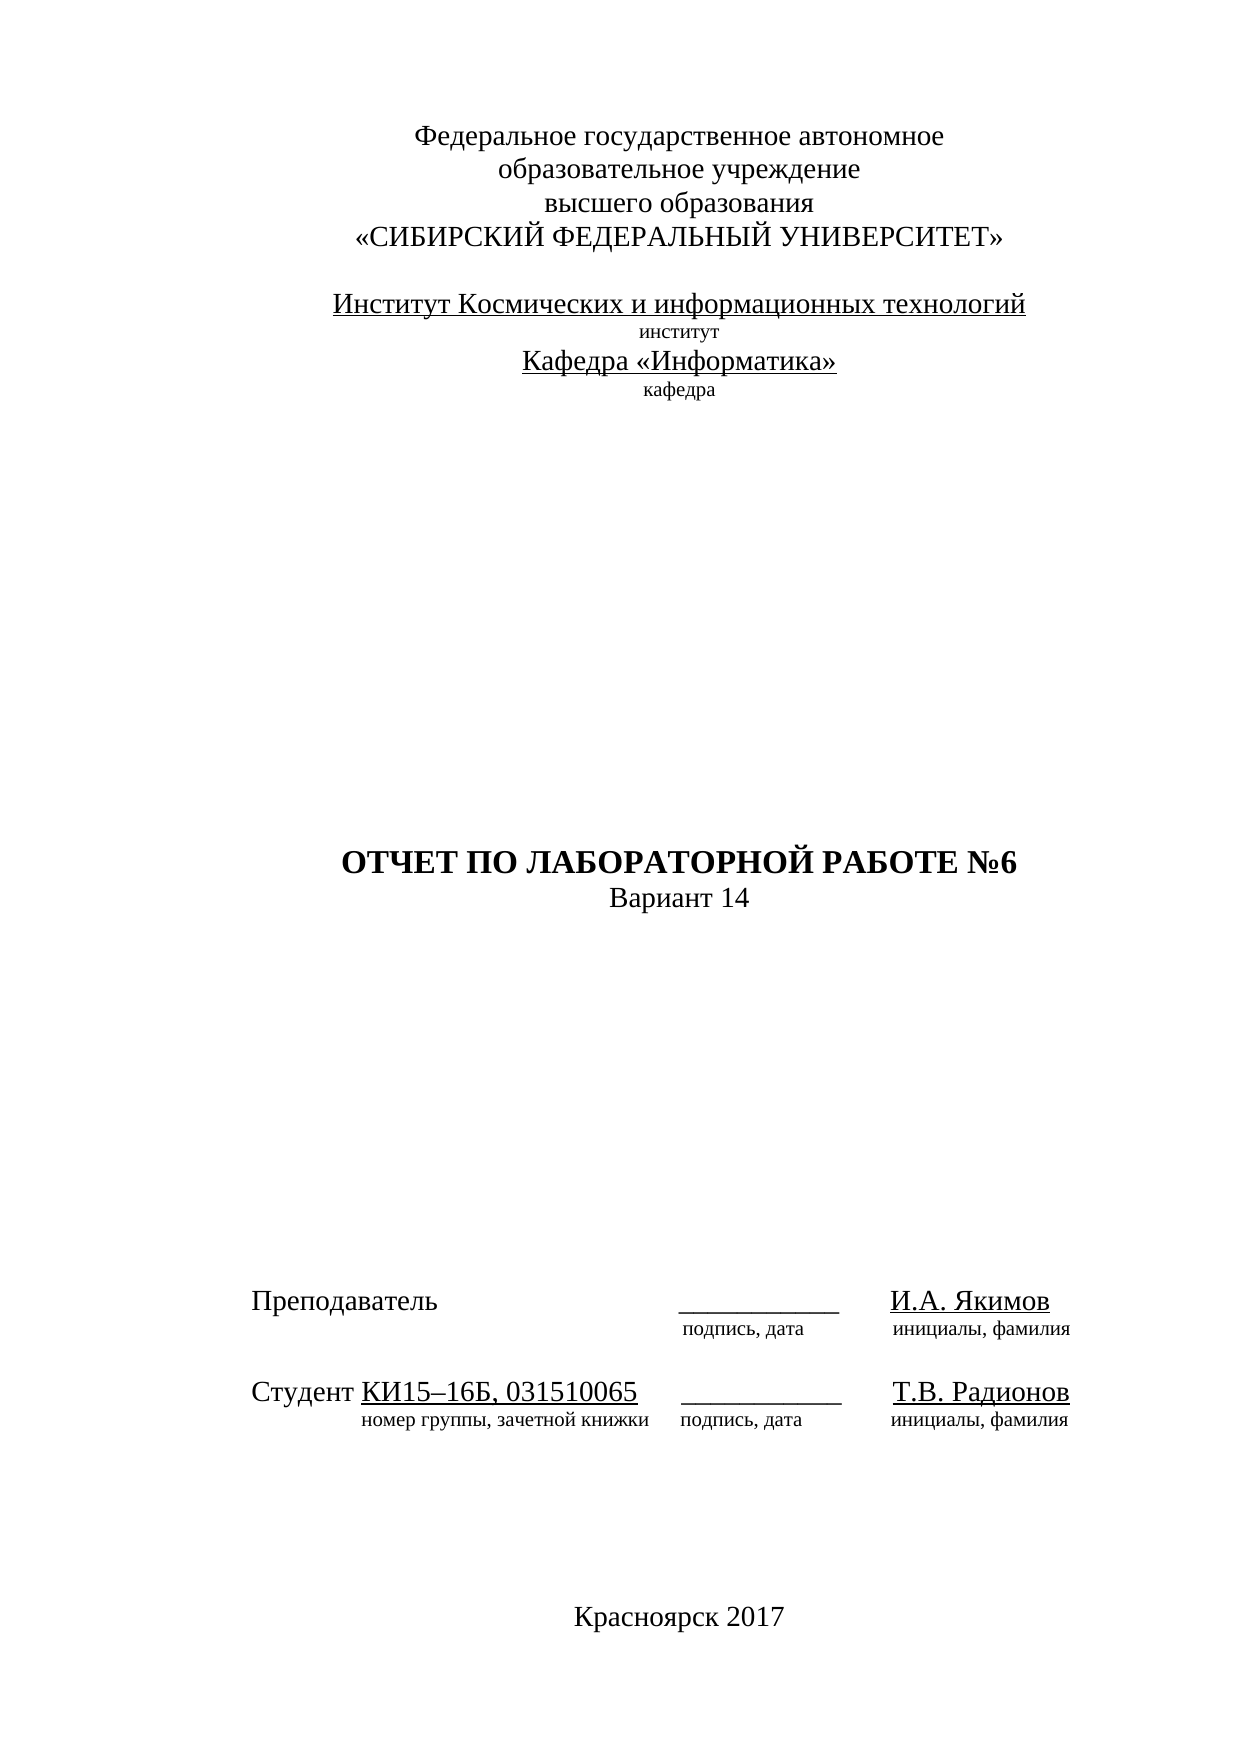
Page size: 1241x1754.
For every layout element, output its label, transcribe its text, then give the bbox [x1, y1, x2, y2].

text Вариант 14 [177, 880, 1181, 914]
text Федеральное государственное автономное [177, 118, 1181, 152]
text кафедра [177, 377, 1181, 401]
text Студент КИ15–16Б, 031510065 ___________ Т.В. Радионов [177, 1374, 1181, 1407]
text Преподаватель ___________ И.А. Якимов [177, 1283, 1181, 1316]
text подпись, дата инициалы, фамилия [620, 1316, 1181, 1340]
text номер группы, зачетной книжки подпись, дата инициалы, фамилия [325, 1407, 1181, 1431]
text ОТЧЕТ ПО ЛАБОРАТОРНОЙ РАБОТЕ №6 [177, 842, 1181, 880]
text Институт Космических и информационных технологий [177, 286, 1181, 319]
text образовательное учреждение [177, 152, 1181, 185]
text Кафедра «Информатика» [177, 343, 1181, 377]
text институт [177, 319, 1181, 343]
text Красноярск 2017 [177, 1599, 1181, 1633]
text высшего образования [177, 185, 1181, 219]
text «СИБИРСКИЙ ФЕДЕРАЛЬНЫЙ УНИВЕРСИТЕТ» [177, 219, 1181, 252]
